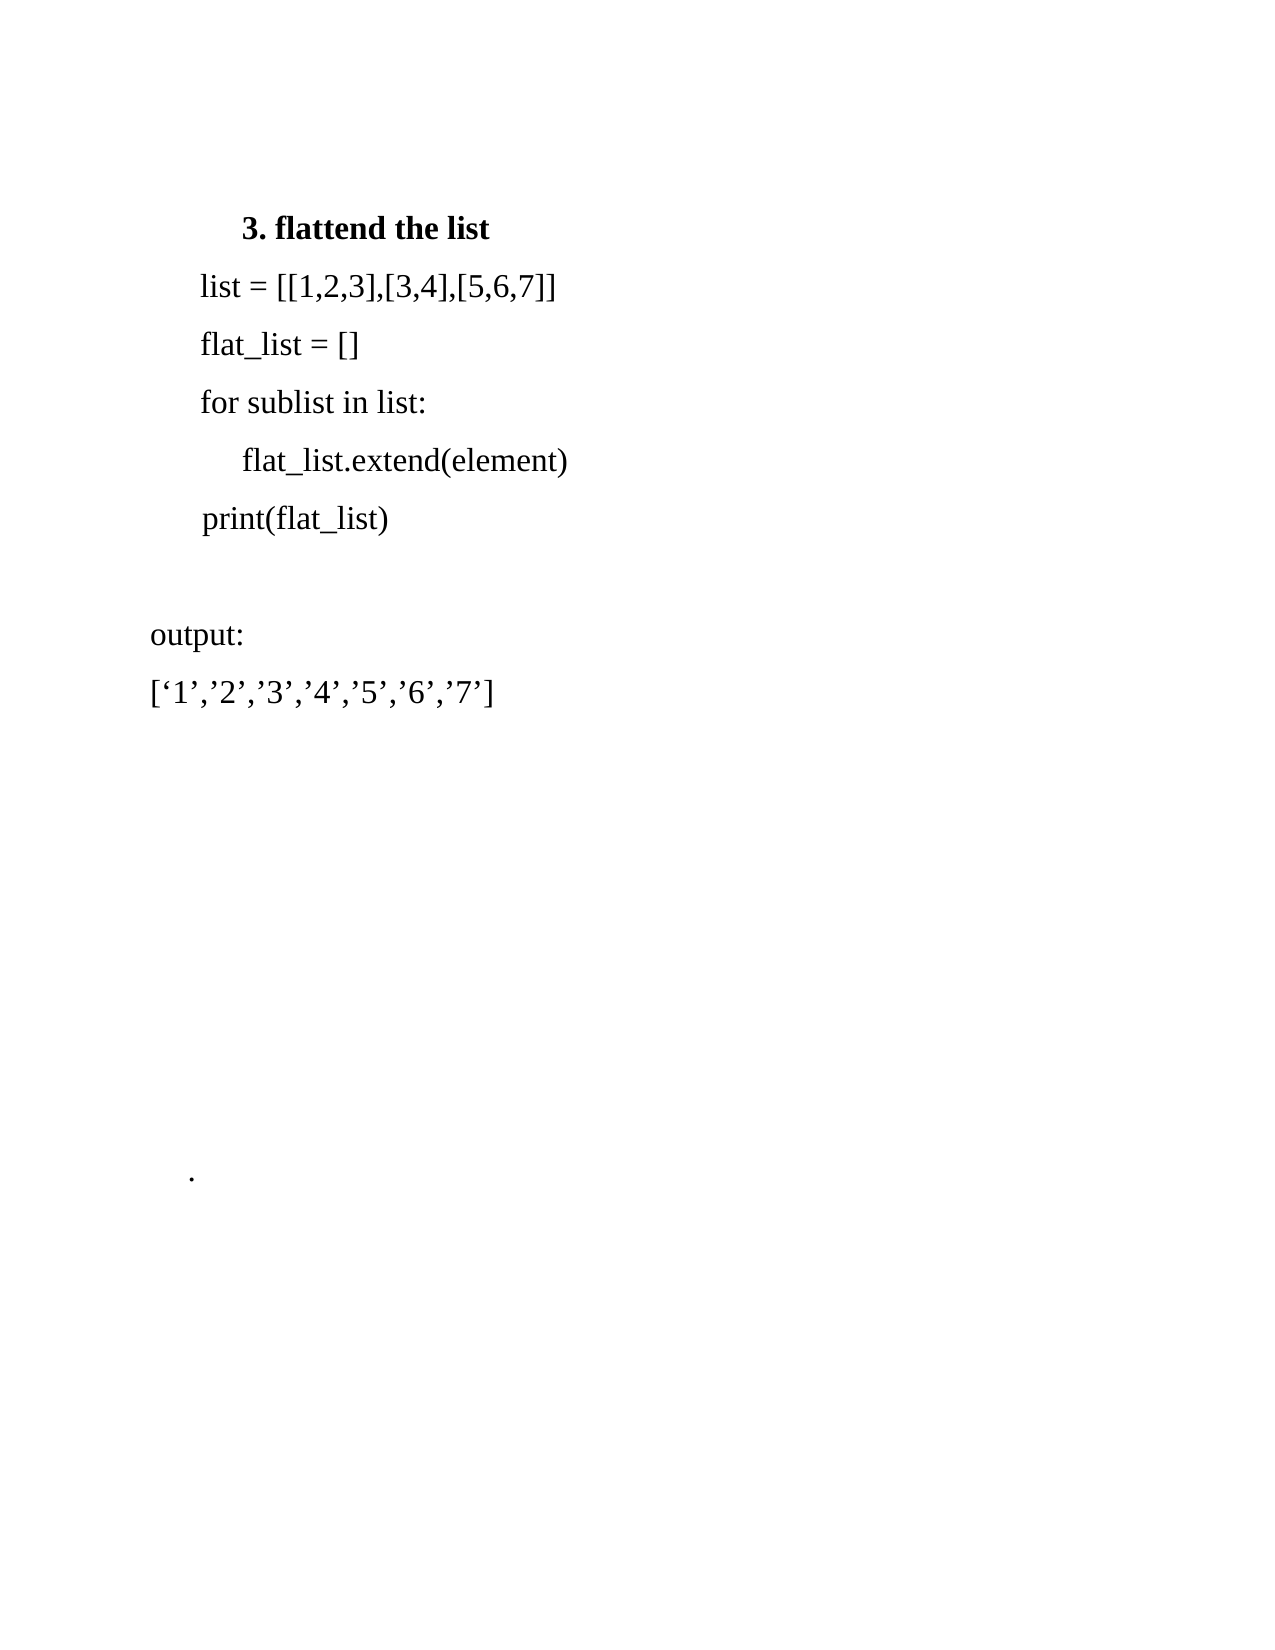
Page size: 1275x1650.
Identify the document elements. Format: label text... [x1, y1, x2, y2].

text 3. flattend the list [150, 208, 1125, 246]
text print(flat_list) [150, 498, 1125, 536]
text [‘1’,’2’,’3’,’4’,’5’,’6’,’7’] [150, 672, 1125, 711]
text for sublist in list: [150, 382, 1125, 420]
text list = [[1,2,3],[3,4],[5,6,7]] [150, 266, 1125, 304]
text output: [150, 614, 1125, 652]
text . [187, 1150, 1125, 1188]
text flat_list.extend(element) [150, 440, 1125, 478]
text flat_list = [] [150, 324, 1125, 362]
